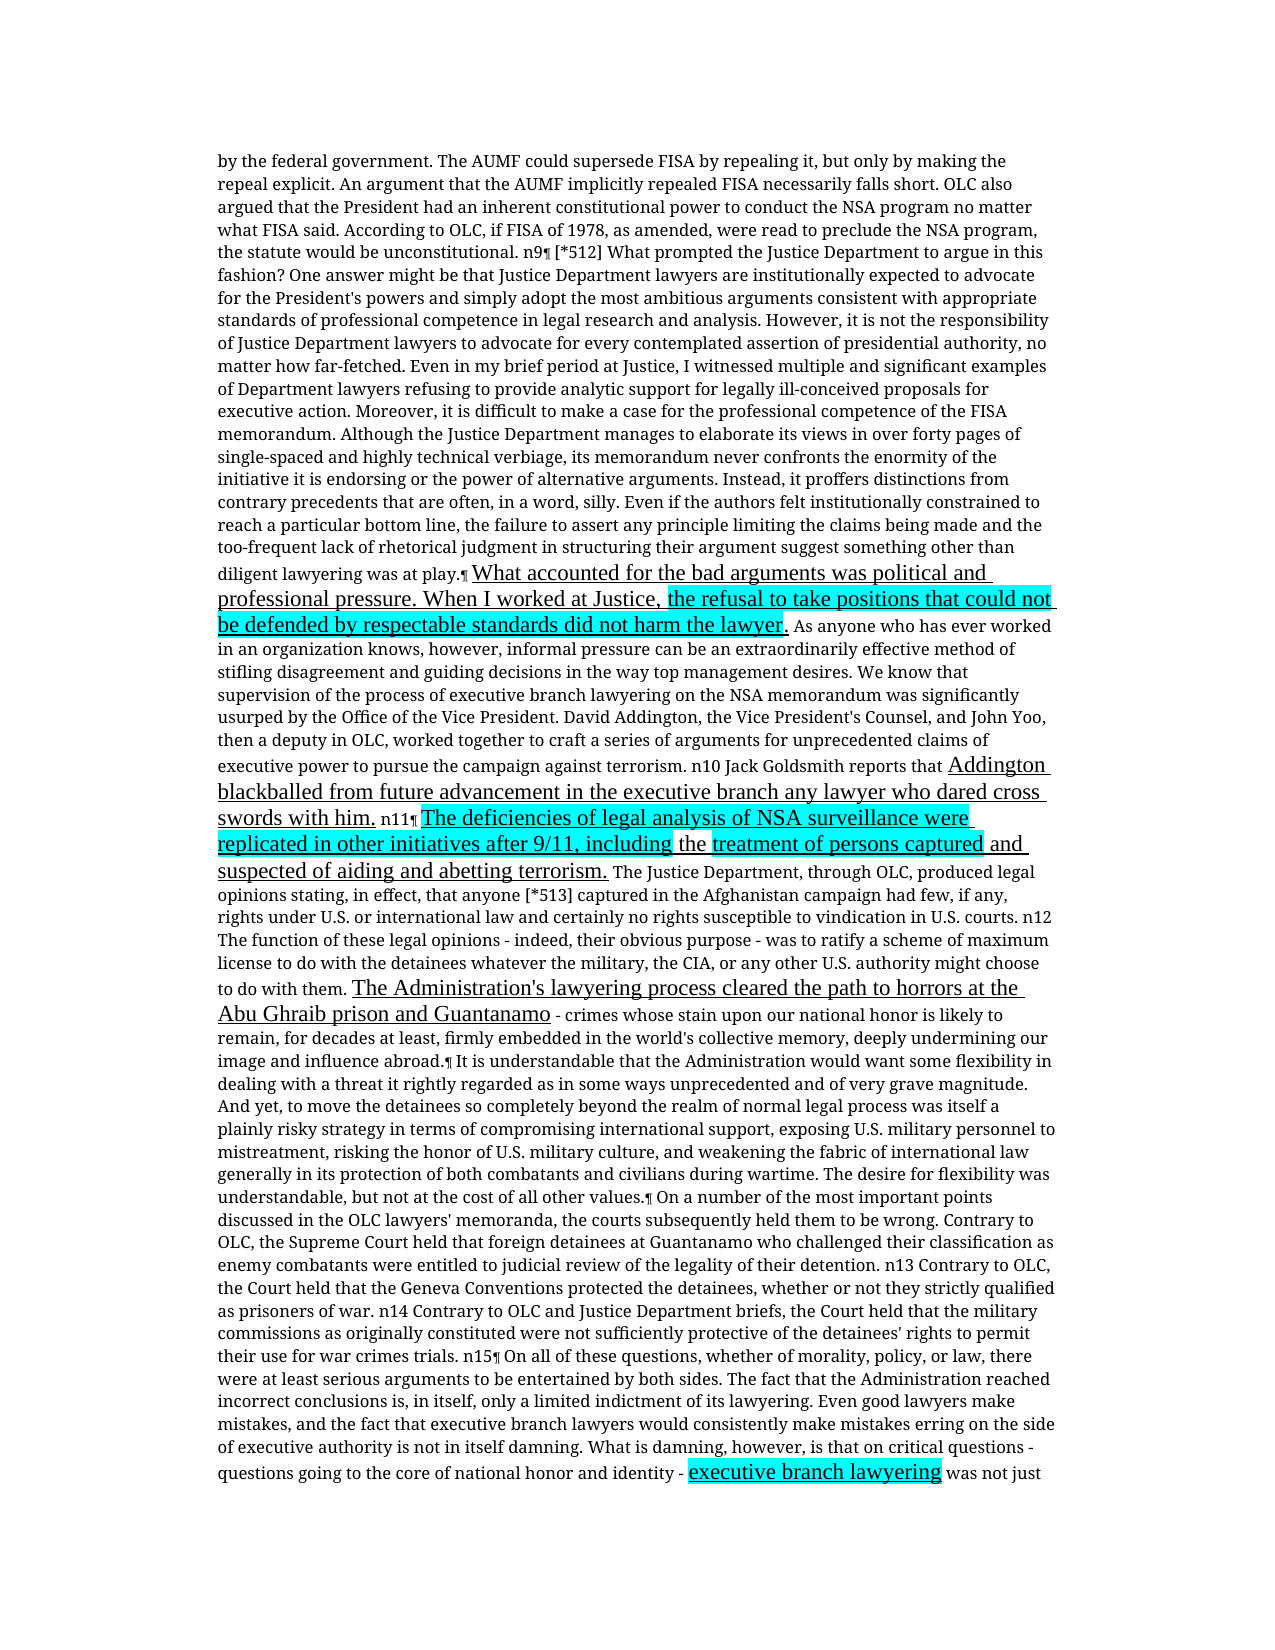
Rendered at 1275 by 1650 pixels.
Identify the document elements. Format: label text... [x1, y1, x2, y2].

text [217, 150, 1057, 608]
